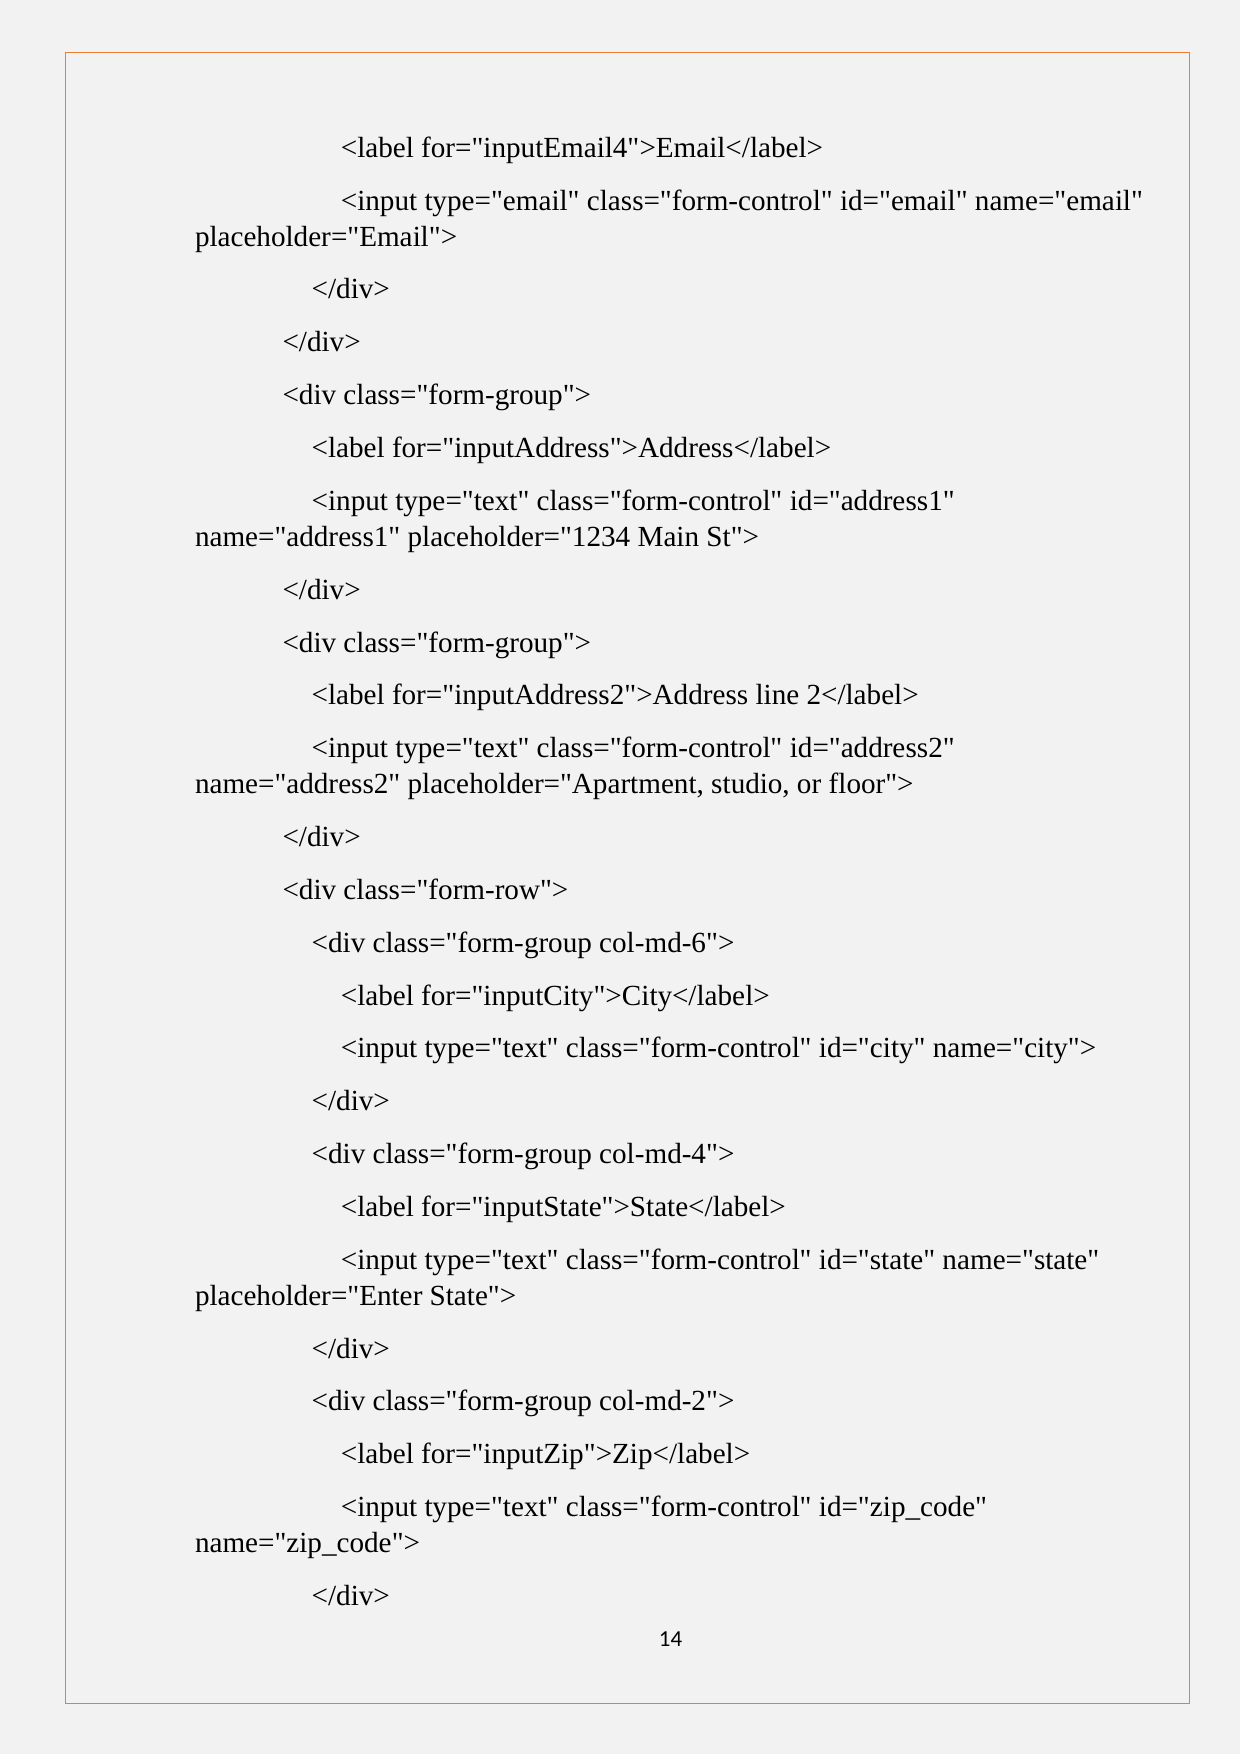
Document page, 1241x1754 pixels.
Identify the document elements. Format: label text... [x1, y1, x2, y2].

text <label for="inputAddress2">Address line 2</label> [195, 677, 1146, 711]
text <label for="inputCity">City</label> [195, 978, 1146, 1011]
text <div class="form-row"> [195, 872, 1146, 906]
text </div> [195, 572, 1146, 605]
text <div class="form-group col-md-4"> [195, 1136, 1146, 1170]
text </div> [195, 324, 1146, 358]
text <div class="form-group"> [195, 625, 1146, 658]
text <input type="text" class="form-control" id="city" name="city"> [195, 1031, 1146, 1064]
text <input type="text" class="form-control" id="address1" name="address1" placeholder="1234 Main St"> [195, 483, 1146, 553]
text <input type="text" class="form-control" id="zip_code" name="zip_code"> [195, 1489, 1146, 1559]
text <div class="form-group col-md-2"> [195, 1383, 1146, 1417]
text </div> [195, 1578, 1146, 1612]
text <label for="inputState">State</label> [195, 1189, 1146, 1222]
text <label for="inputAddress">Address</label> [195, 430, 1146, 464]
text <div class="form-group col-md-6"> [195, 925, 1146, 958]
text </div> [195, 272, 1146, 305]
text <label for="inputZip">Zip</label> [195, 1436, 1146, 1470]
text </div> [195, 1331, 1146, 1364]
text </div> [195, 1083, 1146, 1117]
text </div> [195, 819, 1146, 853]
text <div class="form-group"> [195, 377, 1146, 411]
text <input type="email" class="form-control" id="email" name="email" placeholder="Email"> [195, 183, 1146, 252]
text <input type="text" class="form-control" id="address2" name="address2" placeholder="Apartment, studio, or floor"> [195, 730, 1146, 800]
text <input type="text" class="form-control" id="state" name="state" placeholder="Enter State"> [195, 1242, 1146, 1311]
text <label for="inputEmail4">Email</label> [195, 130, 1146, 163]
